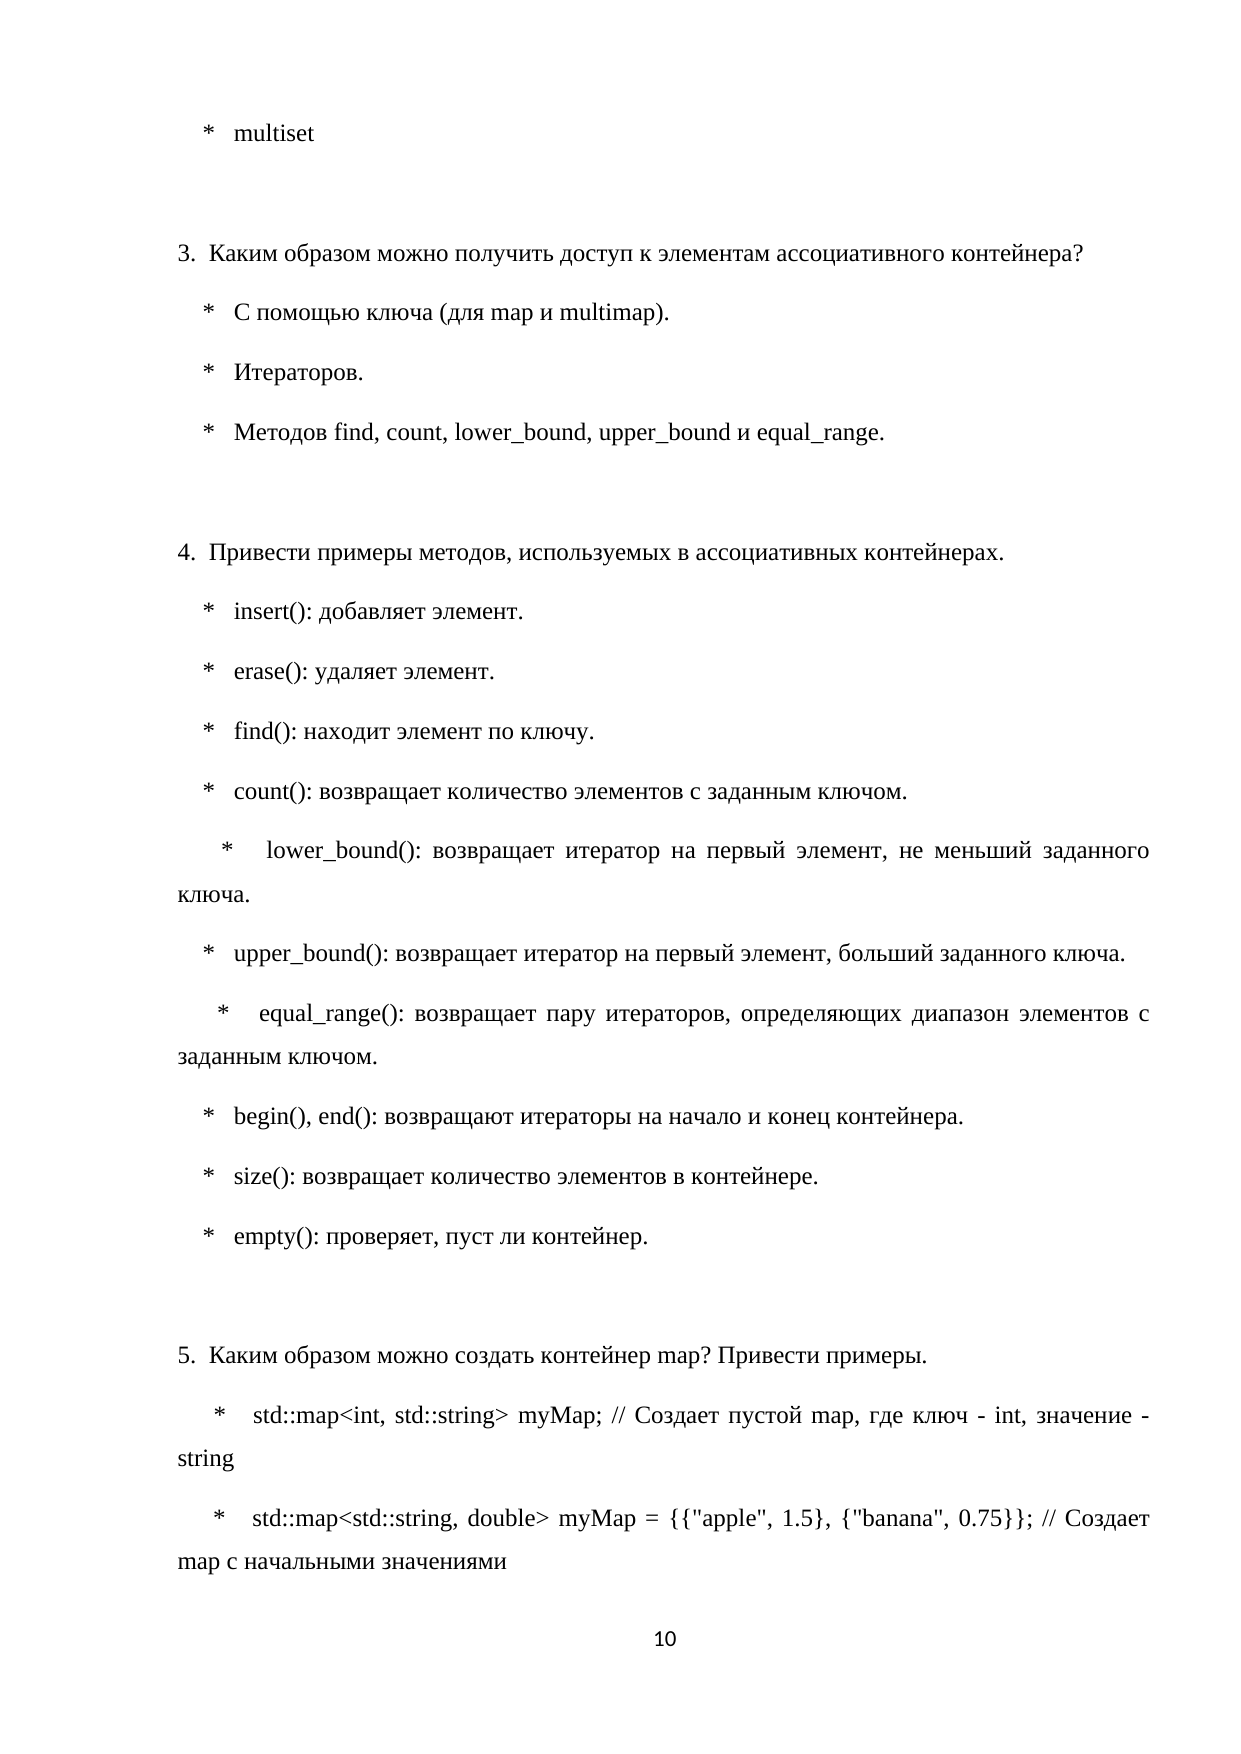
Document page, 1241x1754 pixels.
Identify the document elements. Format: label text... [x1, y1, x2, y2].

text * erase(): удаляет элемент. [177, 656, 1152, 685]
text 3. Каким образом можно получить доступ к элементам ассоциативного контейнера? [177, 238, 1152, 266]
text * lower_bound(): возвращает итератор на первый элемент, не меньший заданного ключа. [177, 836, 1152, 907]
text * std::map<std::string, double> myMap = {{"apple", 1.5}, {"banana", 0.75}}; // Создает map с начальными значениями [177, 1503, 1152, 1575]
text * equal_range(): возвращает пару итераторов, определяющих диапазон элементов с заданным ключом. [177, 998, 1152, 1070]
text * upper_bound(): возвращает итератор на первый элемент, больший заданного ключа. [177, 938, 1152, 967]
text * С помощью ключа (для map и multimap). [177, 297, 1152, 326]
text * Итераторов. [177, 357, 1152, 386]
text * std::map<int, std::string> myMap; // Создает пустой map, где ключ - int, значение - string [177, 1400, 1152, 1472]
text 4. Привести примеры методов, используемых в ассоциативных контейнерах. [177, 537, 1152, 565]
text * Методов find, count, lower_bound, upper_bound и equal_range. [177, 417, 1152, 446]
text * empty(): проверяет, пуст ли контейнер. [177, 1221, 1152, 1249]
text * begin(), end(): возвращают итераторы на начало и конец контейнера. [177, 1101, 1152, 1130]
text * size(): возвращает количество элементов в контейнере. [177, 1161, 1152, 1190]
text * multiset [177, 118, 1152, 147]
text * count(): возвращает количество элементов с заданным ключом. [177, 776, 1152, 804]
text * insert(): добавляет элемент. [177, 596, 1152, 625]
text * find(): находит элемент по ключу. [177, 716, 1152, 745]
text 5. Каким образом можно создать контейнер map? Привести примеры. [177, 1340, 1152, 1369]
